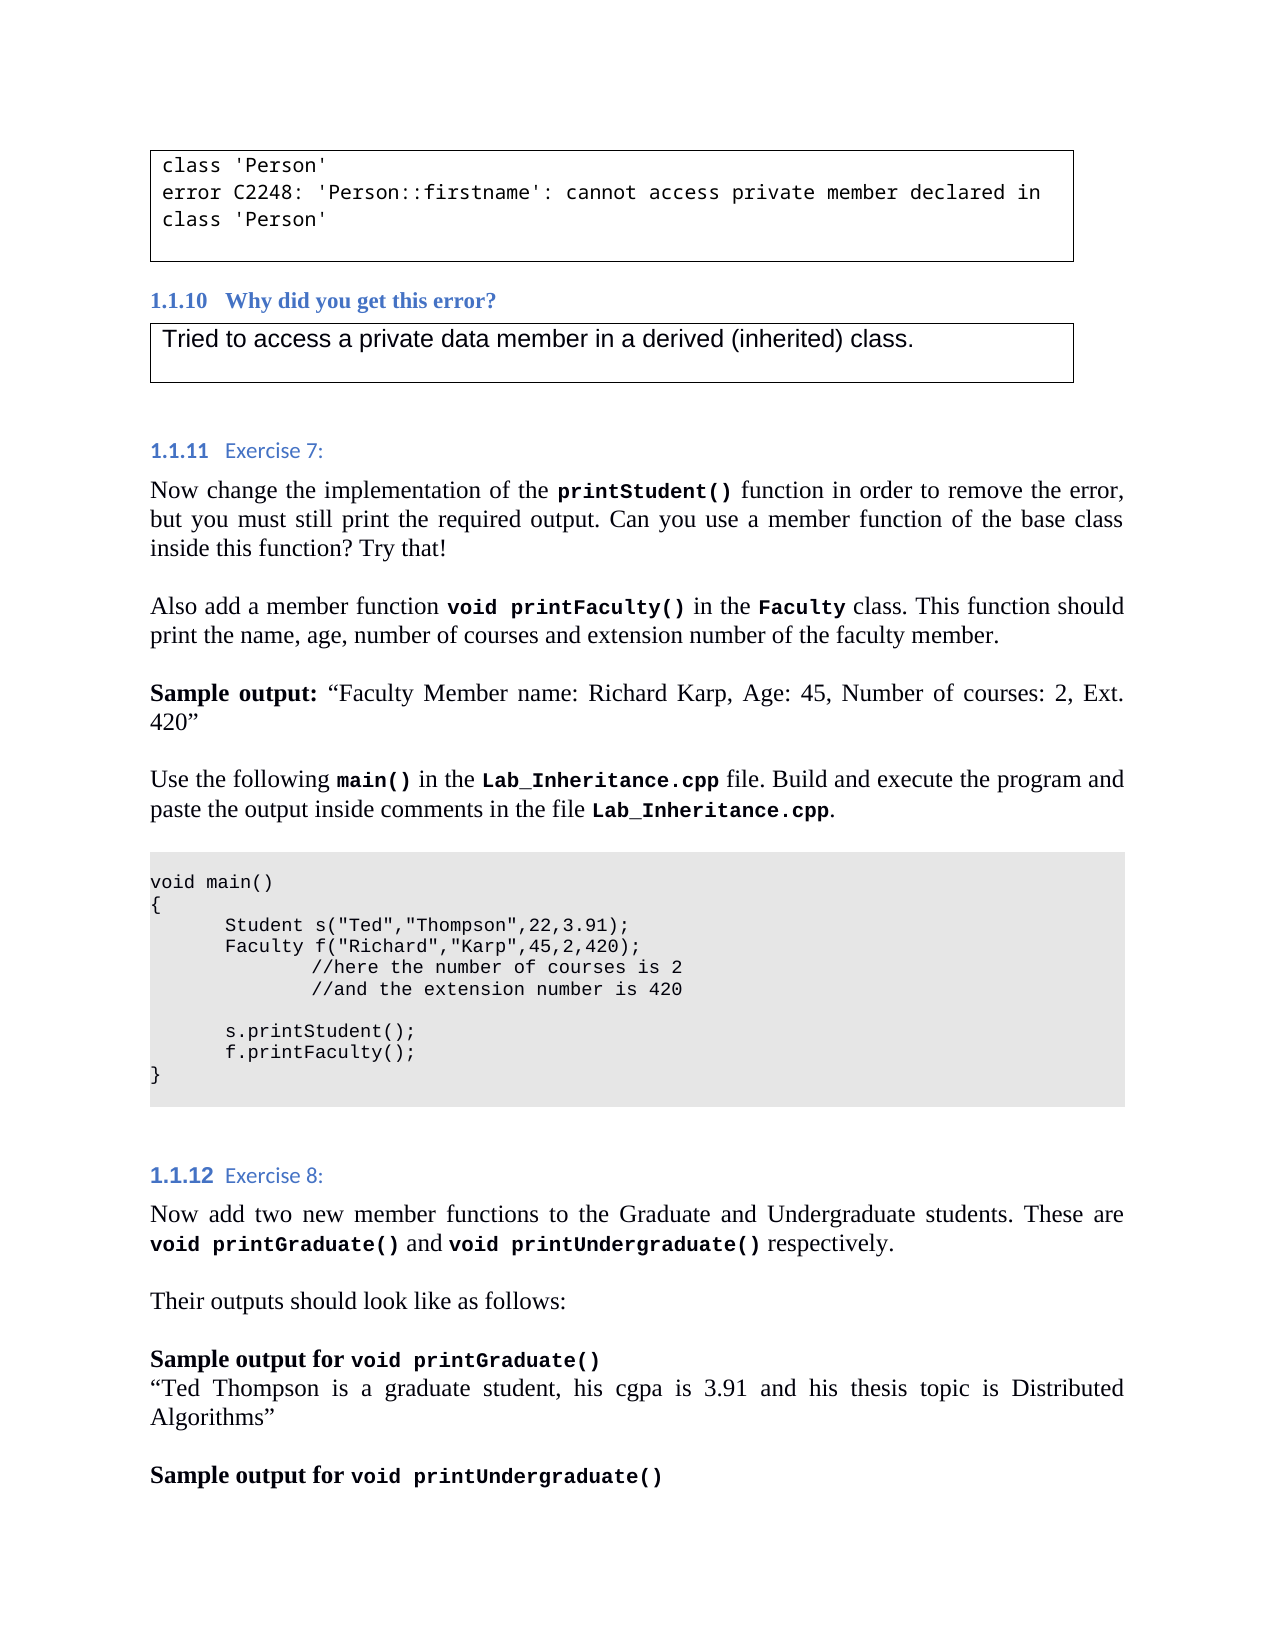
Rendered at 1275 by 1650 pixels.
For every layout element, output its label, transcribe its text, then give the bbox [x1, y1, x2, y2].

text Use the following main() in the Lab_Inheritance.cpp file. Build and execute the program and paste the output inside comments in the file Lab_Inheritance.cpp. [150, 764, 1125, 823]
text f.printFaculty(); [150, 1043, 1125, 1064]
text Now add two new member functions to the Graduate and Undergraduate students. These are void printGraduate() and void printUndergraduate() respectively. [150, 1199, 1125, 1258]
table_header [151, 151, 1073, 261]
text Also add a member function void printFaculty() in the Faculty class. This function should print the name, age, number of courses and extension number of the faculty member. [150, 591, 1125, 649]
table_header Tried to access a private data member in a derived (inherited) class. [151, 324, 1073, 382]
text } [150, 1064, 1125, 1086]
subtitle Exercise 7: [150, 437, 1125, 464]
text //and the extension number is 420 [150, 979, 1125, 1001]
text void main() [150, 873, 1125, 894]
text Their outputs should look like as follows: [150, 1286, 1125, 1315]
text s.printStudent(); [150, 1022, 1125, 1043]
text { [150, 894, 1125, 916]
text “Ted Thompson is a graduate student, his cgpa is 3.91 and his thesis topic is Distributed Algorithms” [150, 1373, 1125, 1431]
subtitle Exercise 8: [150, 1161, 1125, 1189]
text Faculty f("Richard","Karp",45,2,420); [150, 937, 1125, 958]
text Sample output for void printGraduate() [150, 1344, 1125, 1373]
text Now change the implementation of the printStudent() function in order to remove the error, but you must still print the required output. Can you use a member function of the base class inside this function? Try that! [150, 475, 1125, 562]
subtitle Why did you get this error? [150, 287, 1125, 313]
text Sample output for void printUndergraduate() [150, 1460, 1125, 1489]
text Sample output: “Faculty Member name: Richard Karp, Age: 45, Number of courses: 2, Ext. 420” [150, 678, 1125, 735]
text //here the number of courses is 2 [150, 958, 1125, 979]
text Student s("Ted","Thompson",22,3.91); [150, 916, 1125, 937]
